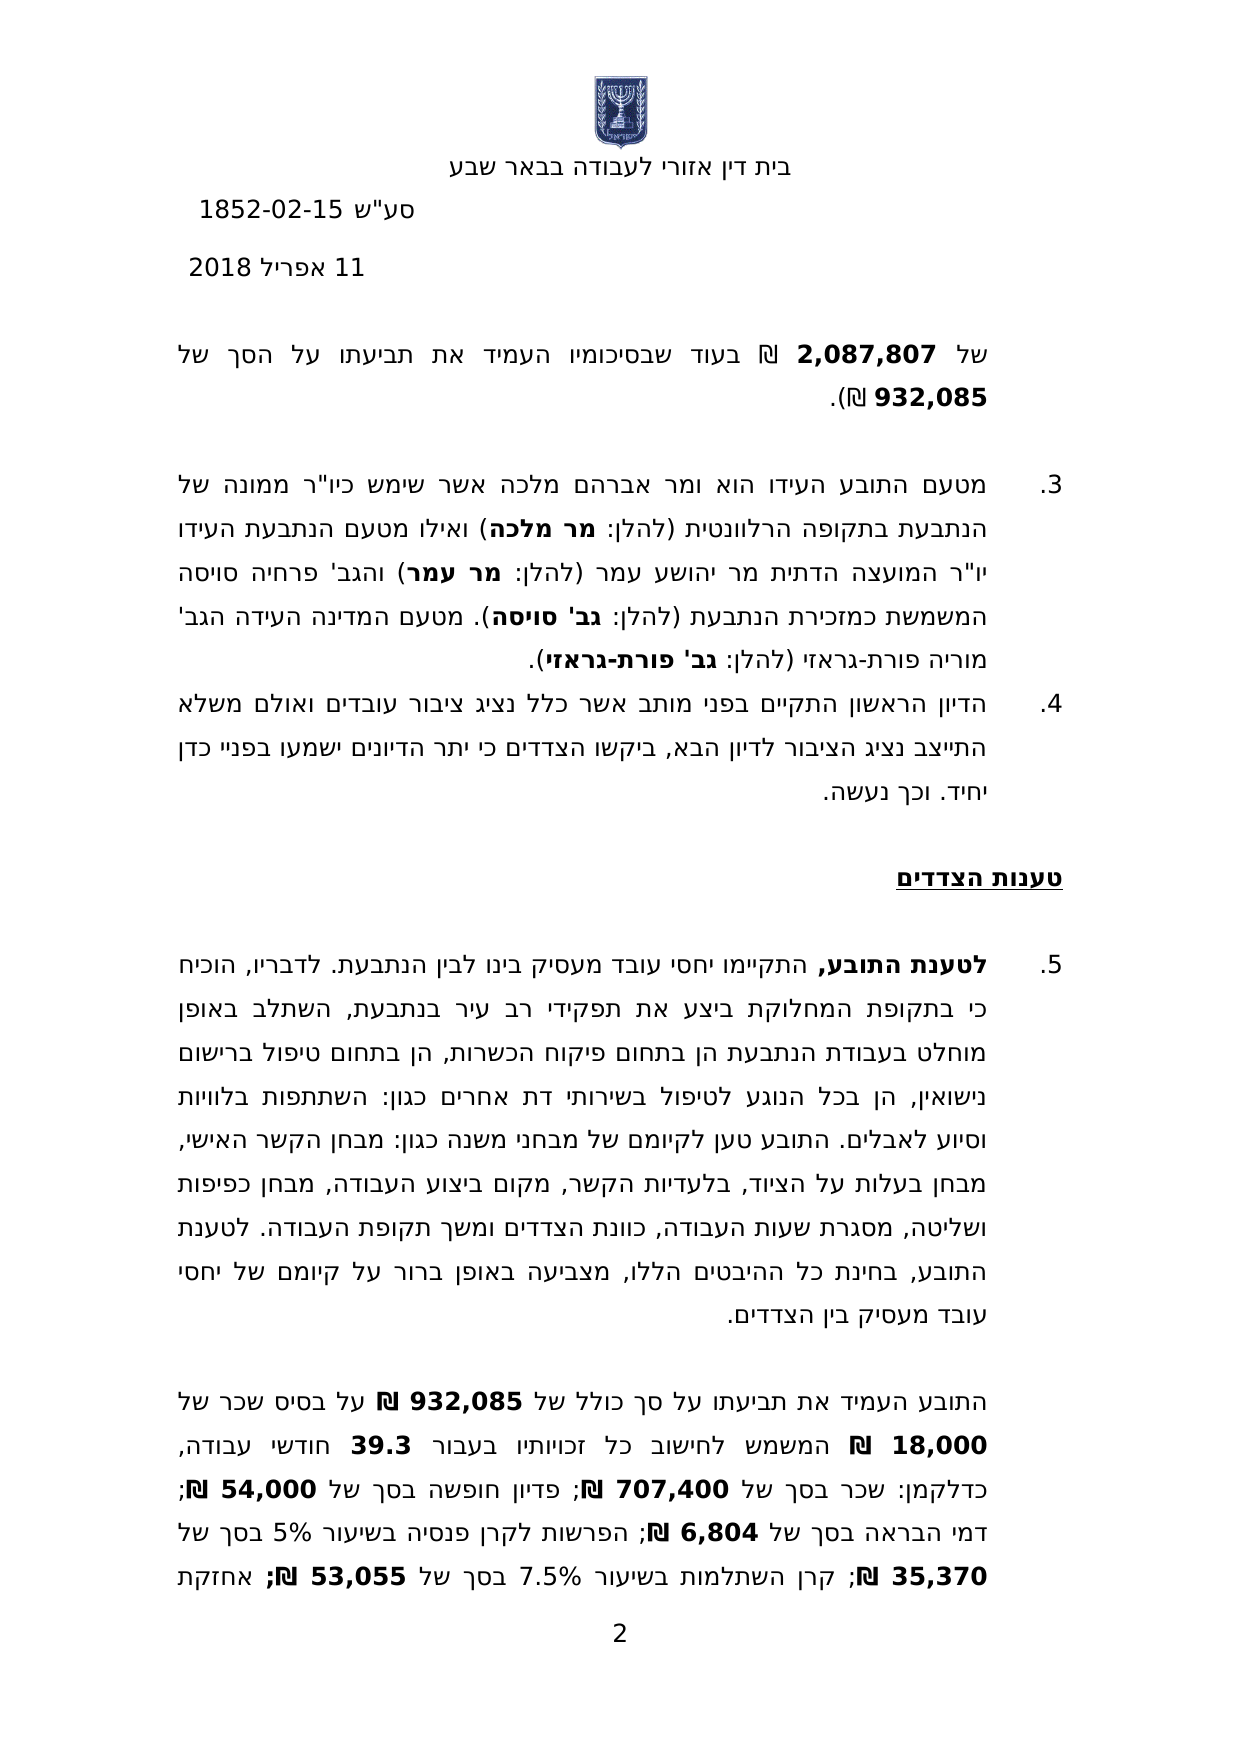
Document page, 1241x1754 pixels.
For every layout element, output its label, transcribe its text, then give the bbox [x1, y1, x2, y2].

picture [589, 75, 651, 152]
text טענות הצדדים [177, 864, 1063, 893]
text 3. מטעם התובע העידו הוא ומר אברהם מלכה אשר שימש כיו"ר ממונה של הנתבעת בתקופה הרלוונטית (להלן: מר מלכה) ואילו מטעם הנתבעת העידו יו"ר המועצה הדתית מר יהושע עמר (להלן: מר עמר) והגב' פרחיה סויסה המשמשת כמזכירת הנתבעת (להלן: גב' סויסה). מטעם המדינה העידה הגב' מוריה פורת-גראזי (להלן: גב' פורת-גראזי). [177, 471, 1063, 675]
text 5. לטענת התובע, התקיימו יחסי עובד מעסיק בינו לבין הנתבעת. לדבריו, הוכיח כי בתקופת המחלוקת ביצע את תפקידי רב עיר בנתבעת, השתלב באופן מוחלט בעבודת הנתבעת הן בתחום פיקוח הכשרות, הן בתחום טיפול ברישום נישואין, הן בכל הנוגע לטיפול בשירותי דת אחרים כגון: השתתפות בלוויות וסיוע לאבלים. התובע טען לקיומם של מבחני משנה כגון: מבחן הקשר האישי, מבחן בעלות על הציוד, בלעדיות הקשר, מקום ביצוע העבודה, מבחן כפיפות ושליטה, מסגרת שעות העבודה, כוונת הצדדים ומשך תקופת העבודה. לטענת התובע, בחינת כל ההיבטים הללו, מצביעה באופן ברור על קיומם של יחסי עובד מעסיק בין הצדדים. [177, 951, 1063, 1330]
text 4. הדיון הראשון התקיים בפני מותב אשר כלל נציג ציבור עובדים ואולם משלא התייצב נציג הציבור לדיון הבא, ביקשו הצדדים כי יתר הדיונים ישמעו בפניי כדן יחיד. וכך נעשה. [177, 689, 1063, 806]
